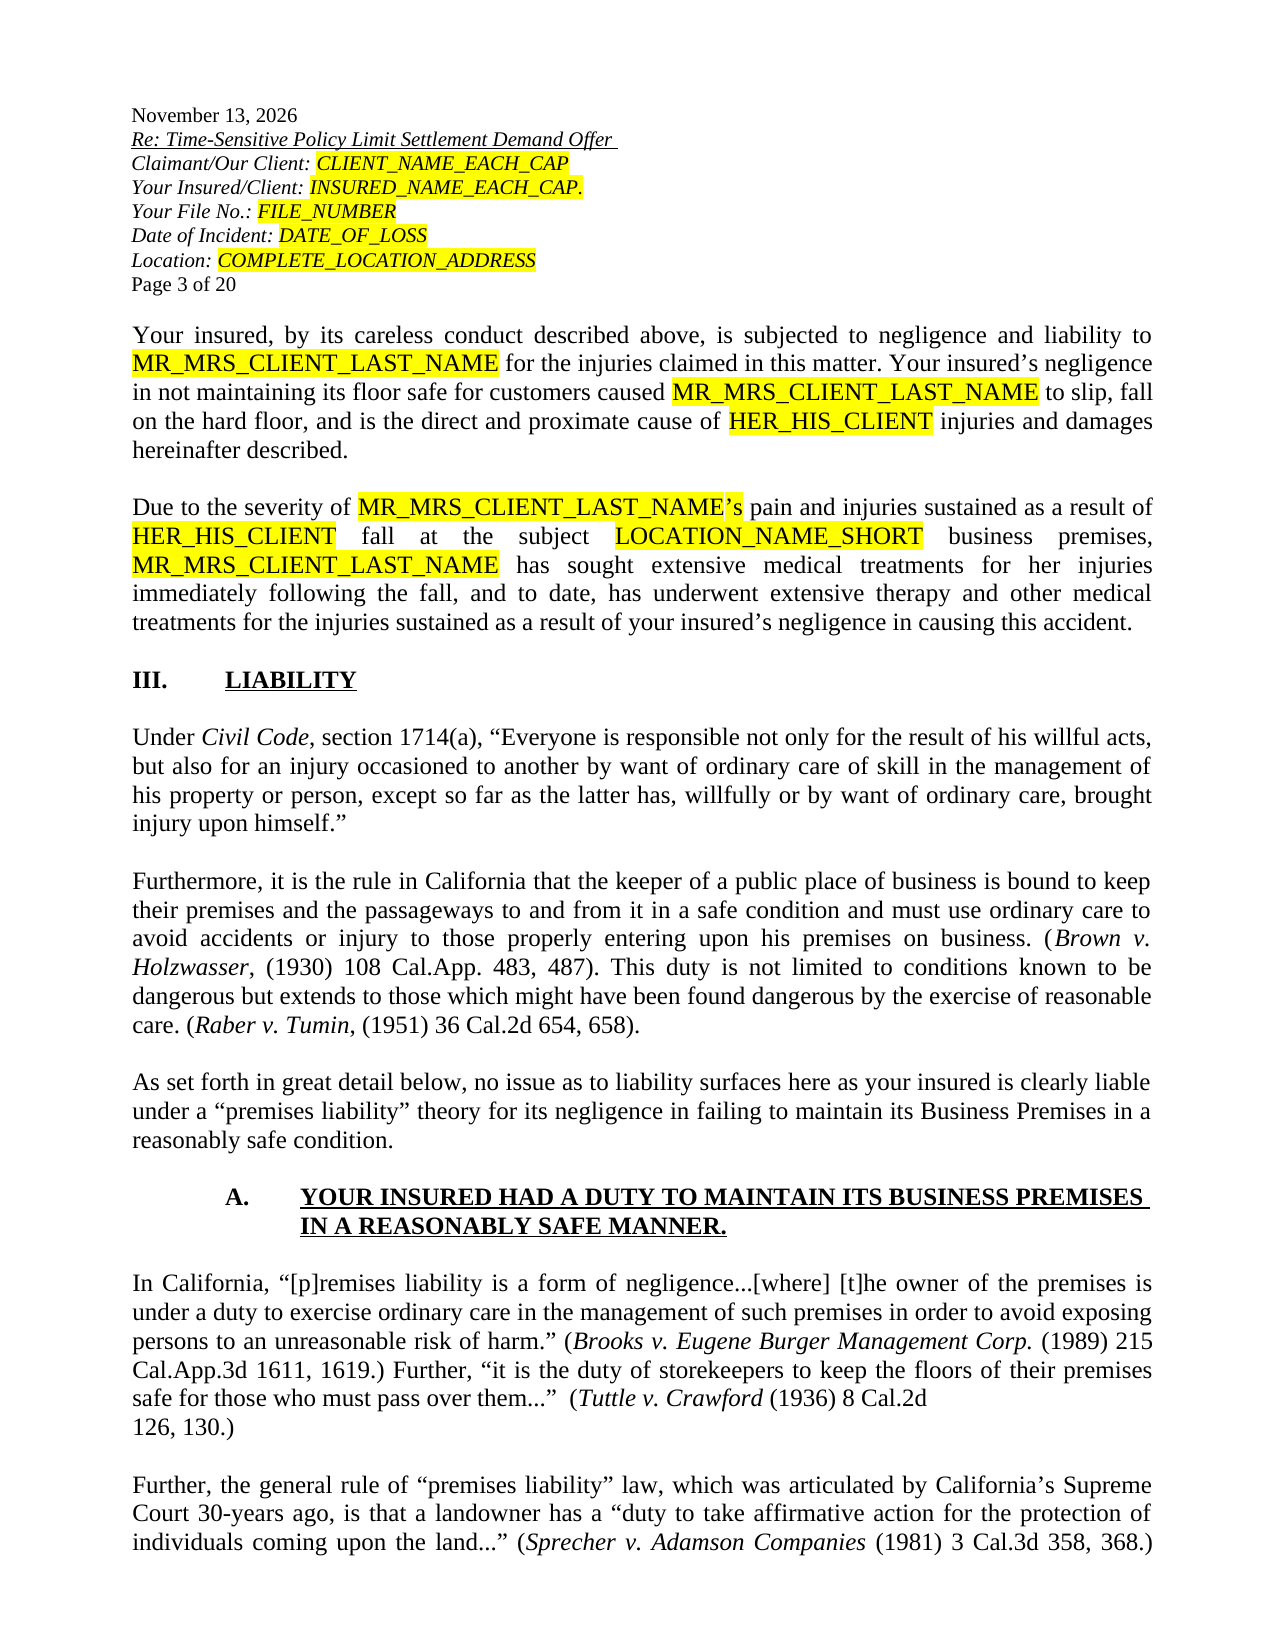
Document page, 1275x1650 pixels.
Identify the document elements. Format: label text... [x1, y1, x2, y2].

text As set forth in great detail below, no issue as to liability surfaces here as your insured is clearly liable under a “premises liability” theory for its negligence in failing to maintain its Business Premises in a reasonably safe condition. [132, 1067, 1153, 1153]
text A. YOUR INSURED HAD A DUTY TO MAINTAIN ITS BUSINESS PREMISES [131, 1182, 1153, 1211]
text In California, “[p]remises liability is a form of negligence...[where] [t]he owner of the premises is under a duty to exercise ordinary care in the management of such premises in order to avoid exposing persons to an unreasonable risk of harm.” (Brooks v. Eugene Burger Management Corp. (1989) 215 Cal.App.3d 1611, 1619.) Further, “it is the duty of storekeepers to keep the floors of their premises safe for those who must pass over them...” (Tuttle v. Crawford (1936) 8 Cal.2d [132, 1268, 1153, 1412]
text Your insured, by its careless conduct described above, is subjected to negligence and liability to MR_MRS_CLIENT_LAST_NAME for the injuries claimed in this matter. Your insured’s negligence in not maintaining its floor safe for customers caused MR_MRS_CLIENT_LAST_NAME to slip, fall on the hard floor, and is the direct and proximate cause of HER_HIS_CLIENT injuries and damages hereinafter described. [132, 320, 1153, 463]
text III. LIABILITY [132, 665, 1153, 693]
text Due to the severity of MR_MRS_CLIENT_LAST_NAME’s pain and injuries sustained as a result of HER_HIS_CLIENT fall at the subject LOCATION_NAME_SHORT business premises, MR_MRS_CLIENT_LAST_NAME has sought extensive medical treatments for her injuries immediately following the fall, and to date, has underwent extensive therapy and other medical treatments for the injuries sustained as a result of your insured’s negligence in causing this accident. [132, 492, 1153, 636]
text 126, 130.) [132, 1412, 1153, 1441]
text IN A REASONABLY SAFE MANNER. [132, 1211, 1153, 1240]
text Furthermore, it is the rule in California that the keeper of a public place of business is bound to keep their premises and the passageways to and from it in a safe condition and must use ordinary care to avoid accidents or injury to those properly entering upon his premises on business. (Brown v. Holzwasser, (1930) 108 Cal.App. 483, 487). This duty is not limited to conditions known to be dangerous but extends to those which might have been found dangerous by the exercise of reasonable care. (Raber v. Tumin, (1951) 36 Cal.2d 654, 658). [132, 866, 1153, 1038]
text Under Civil Code, section 1714(a), “Everyone is responsible not only for the result of his willful acts, but also for an injury occasioned to another by want of ordinary care of skill in the management of his property or person, except so far as the latter has, willfully or by want of ordinary care, brought injury upon himself.” [132, 722, 1153, 837]
